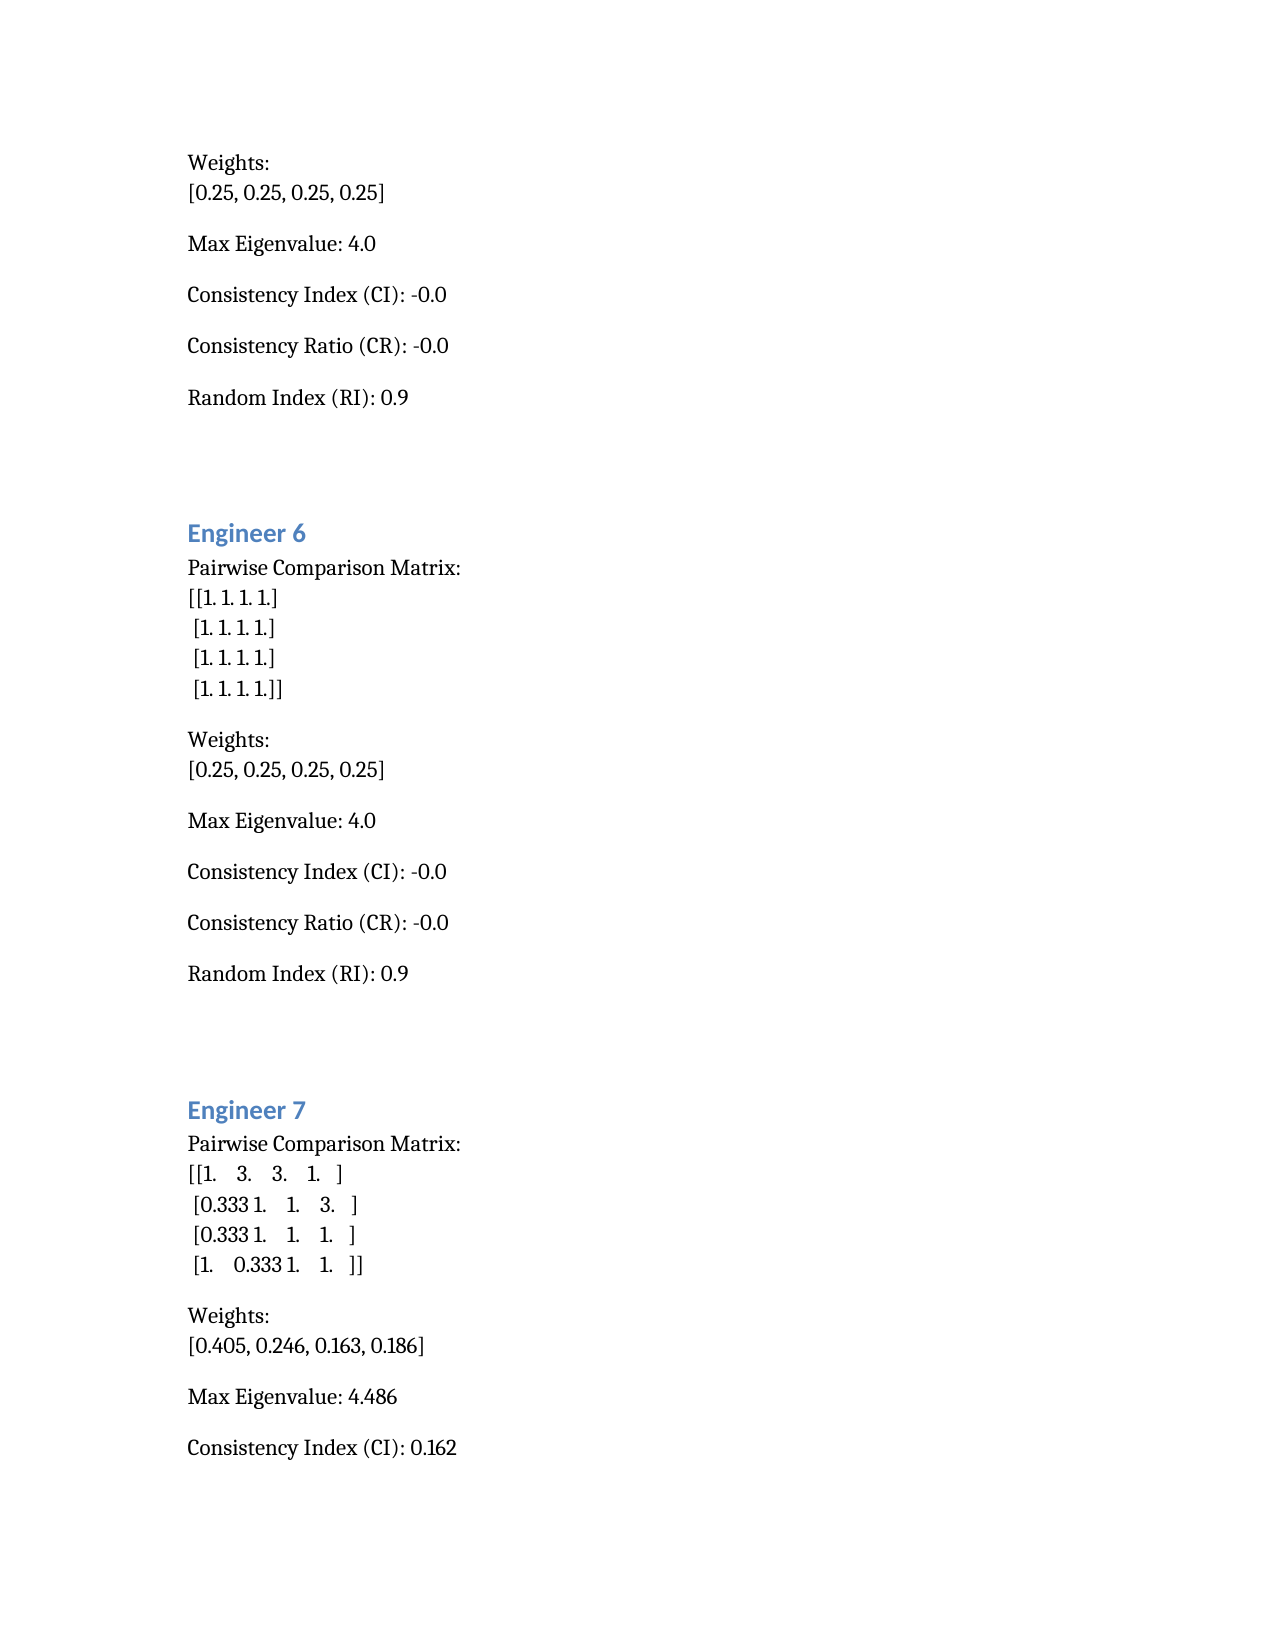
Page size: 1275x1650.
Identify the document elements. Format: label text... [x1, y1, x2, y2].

text Consistency Index (CI): -0.0 [187, 859, 1087, 885]
text Max Eigenvalue: 4.486 [187, 1384, 1087, 1411]
text Max Eigenvalue: 4.0 [187, 808, 1087, 834]
subtitle Engineer 6 [187, 517, 1087, 550]
text Weights: [0.405, 0.246, 0.163, 0.186] [187, 1303, 1087, 1359]
text Random Index (RI): 0.9 [187, 961, 1087, 987]
text Weights: [0.25, 0.25, 0.25, 0.25] [187, 726, 1087, 783]
subtitle Engineer 7 [187, 1093, 1087, 1126]
text Consistency Index (CI): -0.0 [187, 282, 1087, 309]
text Consistency Ratio (CR): -0.0 [187, 910, 1087, 936]
text Consistency Ratio (CR): -0.0 [187, 333, 1087, 360]
text Consistency Index (CI): 0.162 [187, 1435, 1087, 1462]
text Pairwise Comparison Matrix: [[1. 1. 1. 1.] [1. 1. 1. 1.] [1. 1. 1. 1.] [1. 1. 1. 1.]] [187, 554, 1087, 702]
text Random Index (RI): 0.9 [187, 384, 1087, 411]
text Pairwise Comparison Matrix: [[1. 3. 3. 1. ] [0.333 1. 1. 3. ] [0.333 1. 1. 1. ] [1. 0.333 1. 1. ]] [187, 1131, 1087, 1278]
text Max Eigenvalue: 4.0 [187, 231, 1087, 258]
text Weights: [0.25, 0.25, 0.25, 0.25] [187, 150, 1087, 207]
